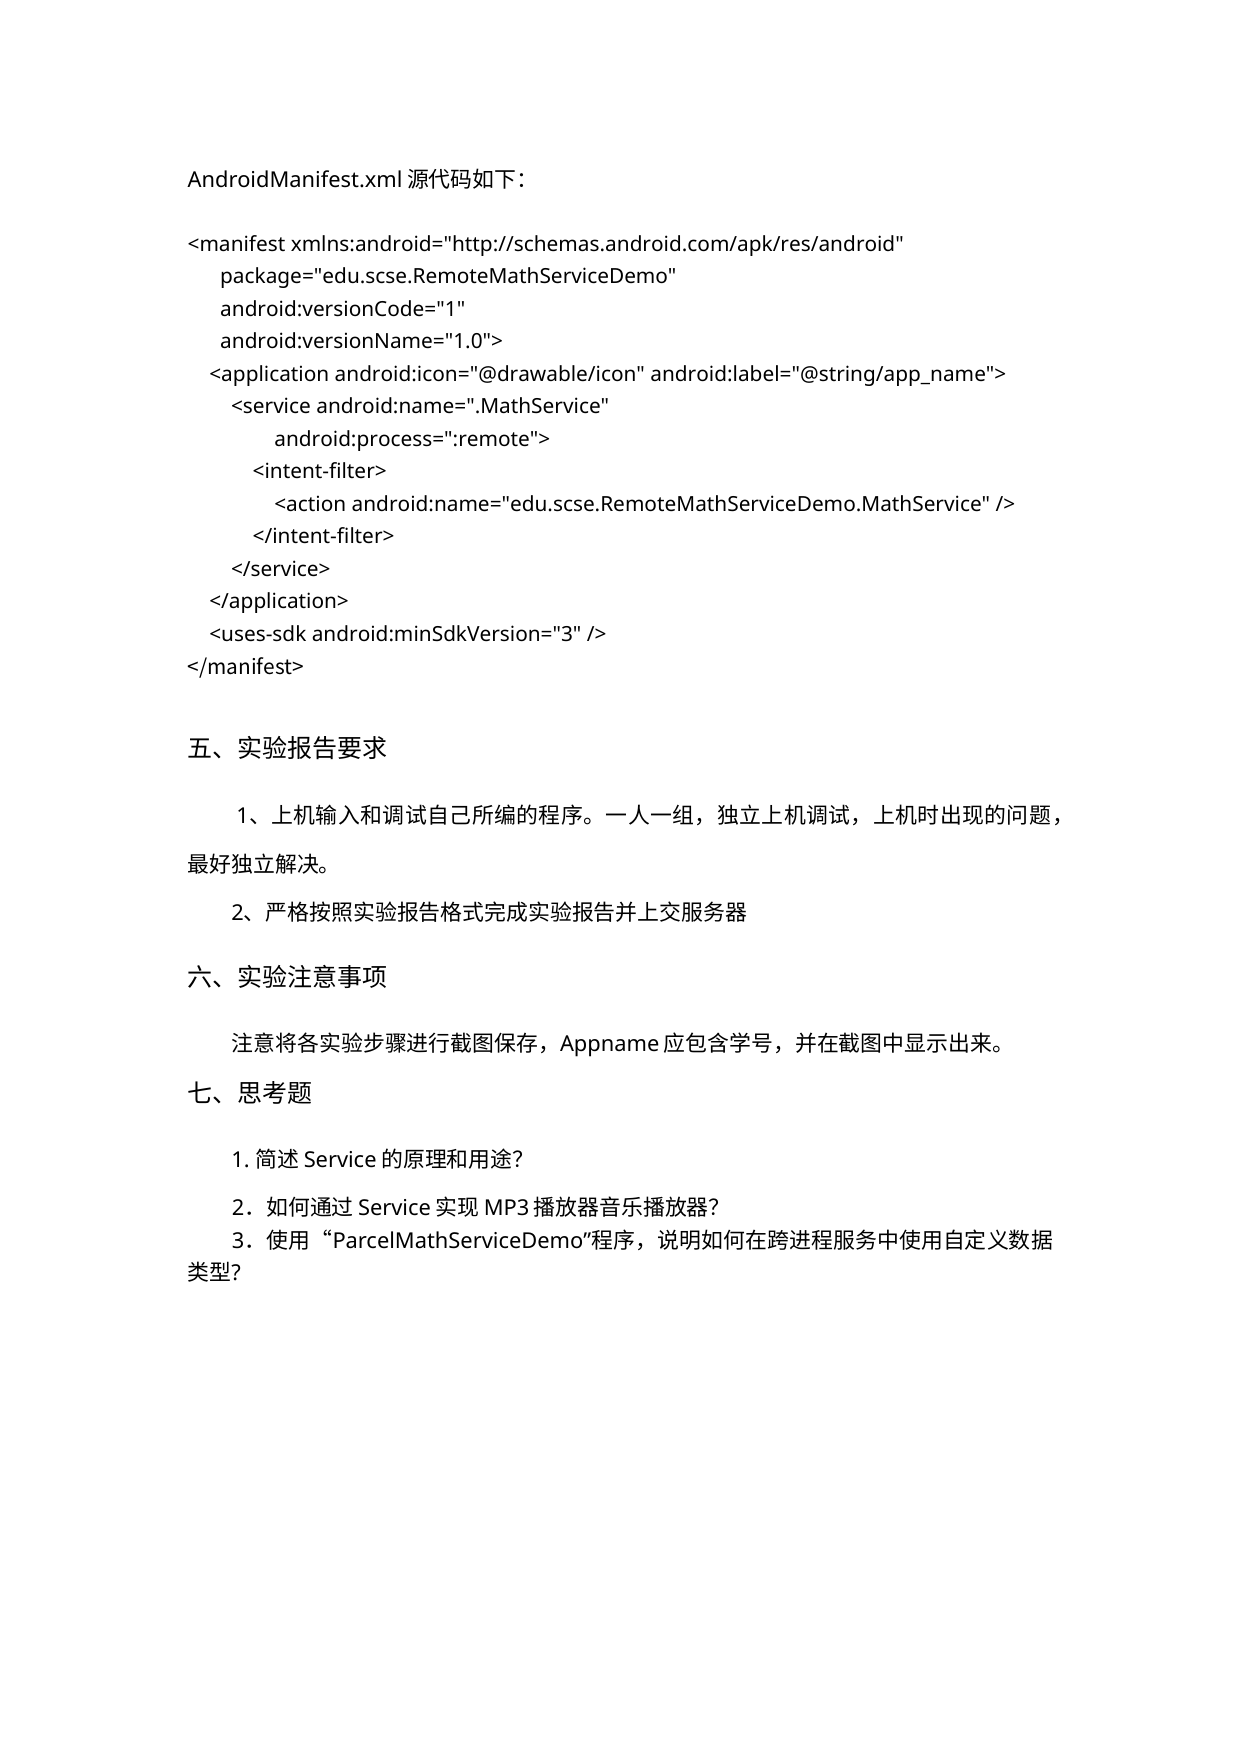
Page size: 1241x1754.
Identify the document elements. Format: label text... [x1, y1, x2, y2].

text <manifest xmlns:android="http://schemas.android.com/apk/res/android" [187, 227, 1053, 259]
text 1、上机输入和调试自己所编的程序。一人一组，独立上机调试，上机时出现的问题，最好独立解决。 [187, 798, 1053, 879]
text <application android:icon="@drawable/icon" android:label="@string/app_name"> [187, 357, 1053, 389]
text 七、思考题 [187, 1059, 1053, 1124]
text </service> [187, 552, 1053, 584]
text 1. 简述Service的原理和用途？ [187, 1142, 1053, 1174]
text android:versionCode="1" [187, 292, 1053, 324]
text </application> [187, 584, 1053, 617]
text <service android:name=".MathService" [187, 389, 1053, 422]
text 六、实验注意事项 [187, 943, 1053, 1008]
text <action android:name="edu.scse.RemoteMathServiceDemo.MathService" /> [187, 487, 1053, 519]
text package="edu.scse.RemoteMathServiceDemo" [187, 259, 1053, 292]
text android:process=":remote"> [187, 422, 1053, 454]
text <uses-sdk android:minSdkVersion="3" /> [187, 617, 1053, 649]
text android:versionName="1.0"> [187, 324, 1053, 357]
text 2、严格按照实验报告格式完成实验报告并上交服务器 [187, 895, 1053, 927]
text 注意将各实验步骤进行截图保存，Appname应包含学号，并在截图中显示出来。 [187, 1026, 1053, 1059]
text 3．使用“ParcelMathServiceDemo”程序，说明如何在跨进程服务中使用自定义数据类型? [187, 1223, 1053, 1288]
text </intent-filter> [187, 519, 1053, 552]
text </manifest> [187, 649, 1053, 682]
text 五、实验报告要求 [187, 714, 1053, 779]
text AndroidManifest.xml源代码如下： [187, 162, 1053, 194]
text <intent-filter> [187, 454, 1053, 487]
text 2．如何通过Service实现MP3播放器音乐播放器？ [187, 1190, 1053, 1223]
